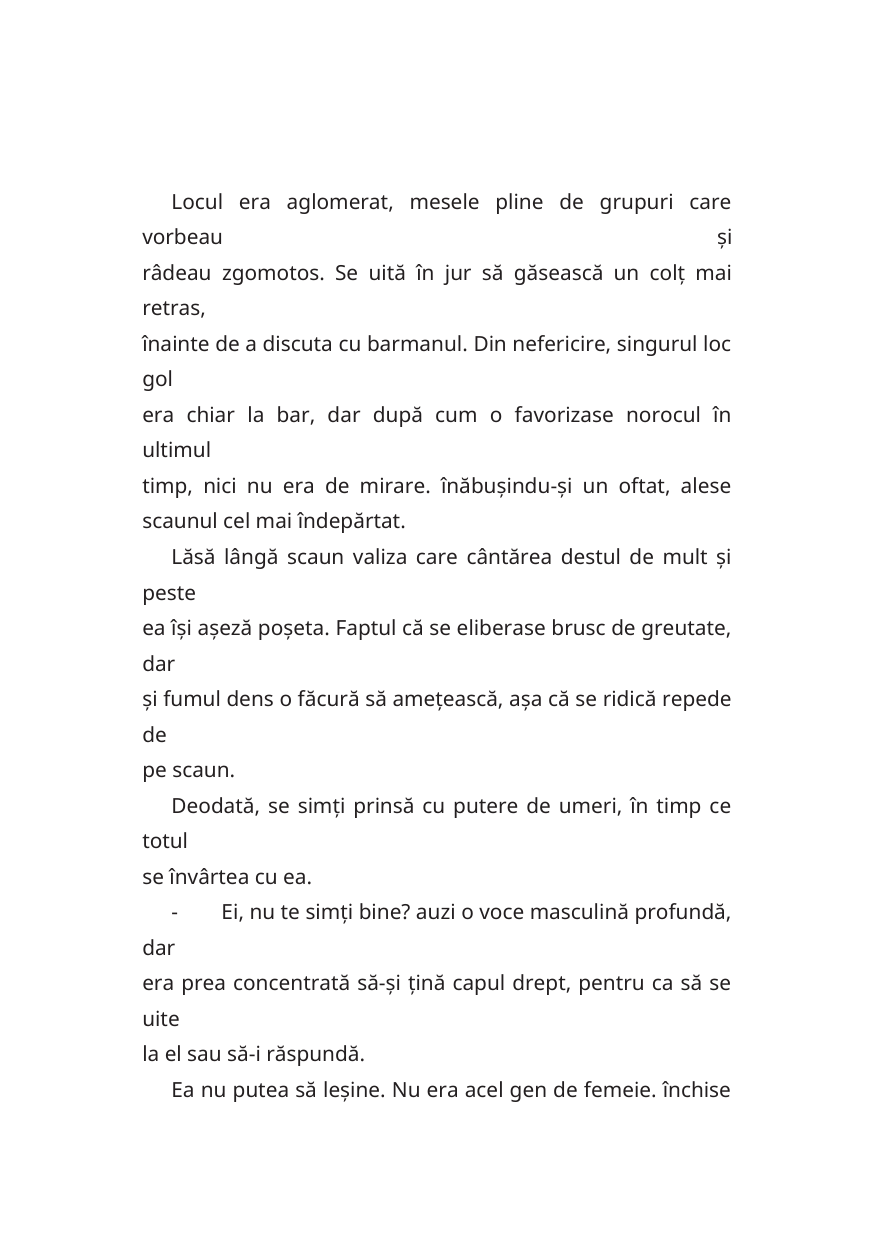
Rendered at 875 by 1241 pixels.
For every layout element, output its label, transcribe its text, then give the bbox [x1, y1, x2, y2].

text Locul era aglomerat, mesele pline de grupuri care vorbeau şi râdeau zgomotos. Se uită în jur să găsească un colţ mai retras, înainte de a discuta cu barmanul. Din nefericire, singurul loc gol era chiar la bar, dar după cum o favorizase norocul în ultimul timp, nici nu era de mirare. înăbuşindu-şi un oftat, alese scaunul cel mai îndepărtat. [142, 181, 732, 536]
list Ei, nu te simţi bine? auzi o voce masculină profundă, dar era prea concentrată să-şi ţină capul drept, pentru ca să se uite la el sau să-i răspundă. [142, 891, 732, 1069]
text Lăsă lângă scaun valiza care cântărea destul de mult şi peste ea îşi aşeză poşeta. Faptul că se eliberase brusc de greutate, dar şi fumul dens o făcură să ameţească, aşa că se ridică repede de pe scaun. [142, 536, 732, 785]
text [142, 1069, 732, 1104]
text Deodată, se simţi prinsă cu putere de umeri, în timp ce totul se învârtea cu ea. [142, 785, 732, 891]
